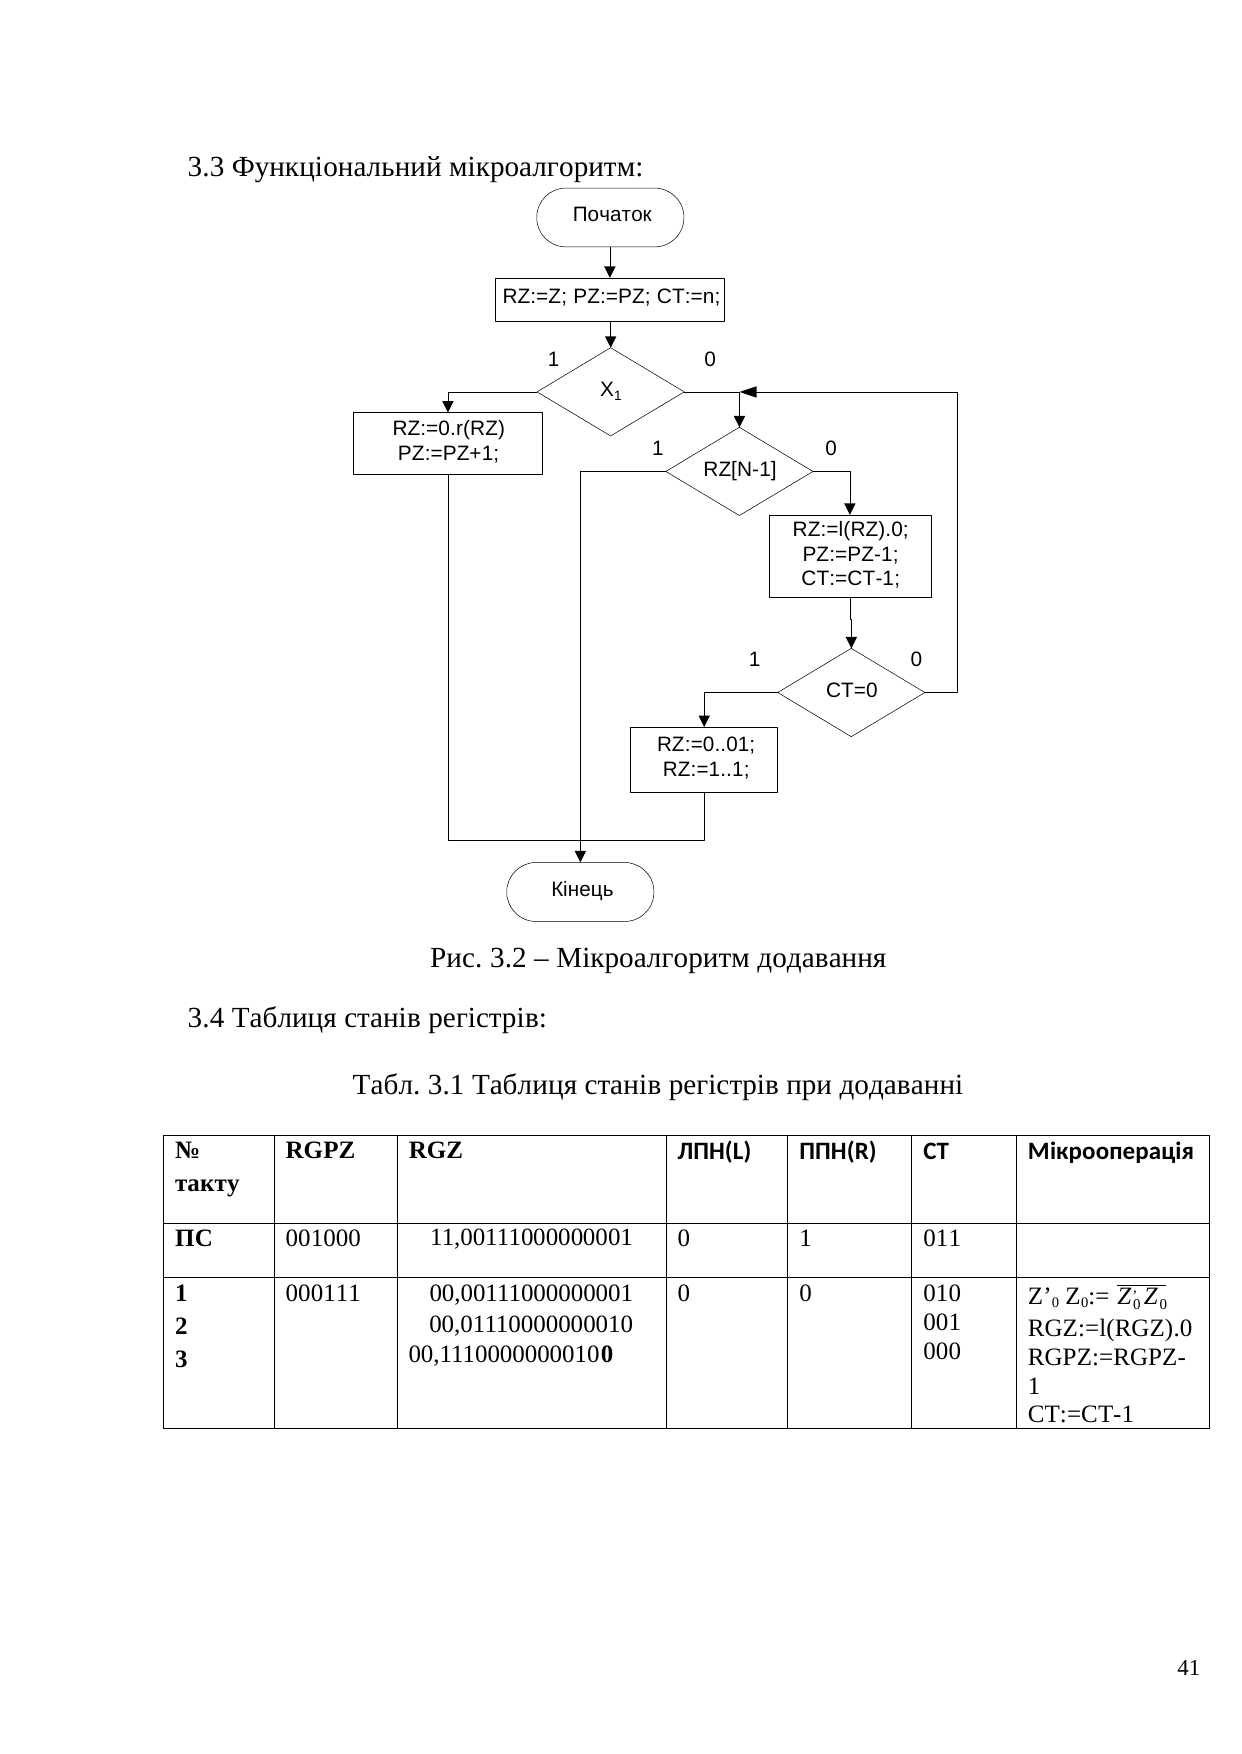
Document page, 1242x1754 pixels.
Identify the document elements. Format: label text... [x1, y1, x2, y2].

text Кінець [546, 879, 619, 900]
table_header Мікрооперація [1017, 1136, 1209, 1222]
text 1 [175, 349, 559, 371]
table_header ППН(R) [788, 1136, 911, 1222]
text Початок [567, 205, 657, 226]
text 1 0 [748, 649, 1214, 671]
text RZ:=0..01; [652, 734, 760, 756]
table_header № такту [164, 1136, 274, 1222]
table_header СT [912, 1136, 1016, 1222]
text X1 [600, 377, 1214, 403]
table_cell 0 [667, 1224, 787, 1277]
table_header RGZ [398, 1136, 666, 1222]
text Рис. 3.2 – Мікроалгоритм додавання [425, 944, 891, 974]
table_cell [1017, 1224, 1209, 1277]
table_cell [398, 1224, 666, 1277]
text 3.3 Функціональний мікроалгоритм: [187, 149, 1214, 182]
table_cell 0 [788, 1278, 911, 1428]
text RZ:=0.r(RZ) PZ:=PZ+1; [392, 416, 509, 464]
table_cell 000111 [275, 1278, 397, 1428]
text RZ:=Z; PZ:=PZ; CT:=n; [502, 287, 1214, 308]
table_cell 1 2 3 [164, 1278, 274, 1428]
text RZ:=1..1; [657, 757, 754, 780]
text 1 0 [648, 435, 841, 459]
table_cell 0 [398, 1278, 666, 1428]
table_cell Z’0 Z0:= RGZ:=l(RGZ).0 RGPZ:=RGPZ-1 CT:=CT-1 [1017, 1278, 1209, 1428]
table_cell 0 [667, 1278, 787, 1428]
table_cell 001000 [275, 1224, 397, 1277]
text Табл. 3.1 Таблиця станів регістрів при додаванні [348, 1067, 967, 1101]
text PZ:=PZ-1; CT:=CT-1; [801, 541, 906, 590]
text 0 [704, 349, 1214, 370]
table_cell 011 [912, 1224, 1016, 1277]
table_cell 1 [788, 1224, 911, 1277]
table_header RGPZ [275, 1136, 397, 1222]
table_header ЛПН(L) [667, 1136, 787, 1222]
text RZ[N-1] [703, 459, 1214, 480]
text CT=0 [826, 677, 1214, 701]
text 3.4 Таблиця станів регістрів: [187, 1000, 1214, 1034]
table_cell 010 001 000 [912, 1278, 1016, 1428]
text RZ:=l(RZ).0; [792, 519, 1214, 540]
table_cell ПС [164, 1224, 274, 1277]
